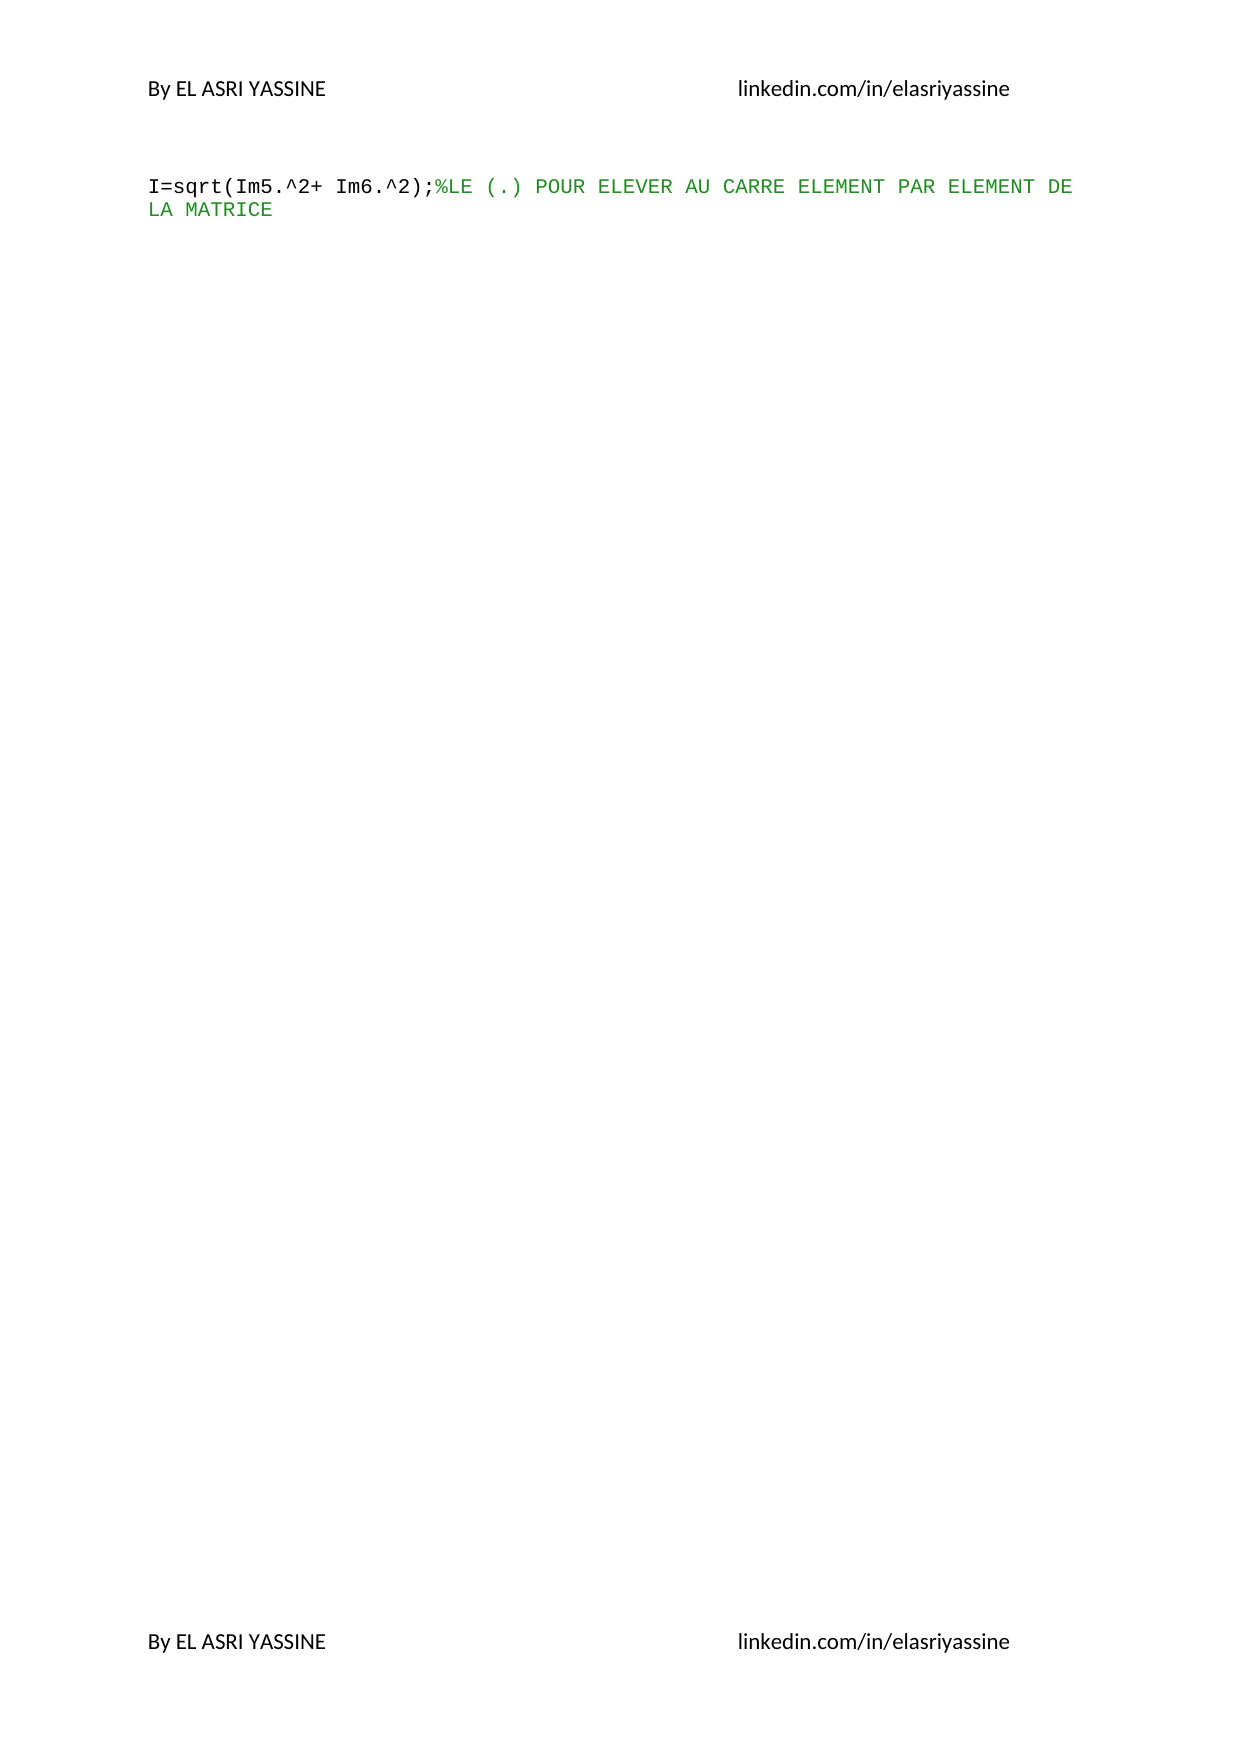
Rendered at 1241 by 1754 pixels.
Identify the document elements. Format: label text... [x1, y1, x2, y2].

text I=sqrt(Im5.^2+ Im6.^2);%LE (.) POUR ELEVER AU CARRE ELEMENT PAR ELEMENT DE LA MATRICE [148, 176, 1093, 223]
